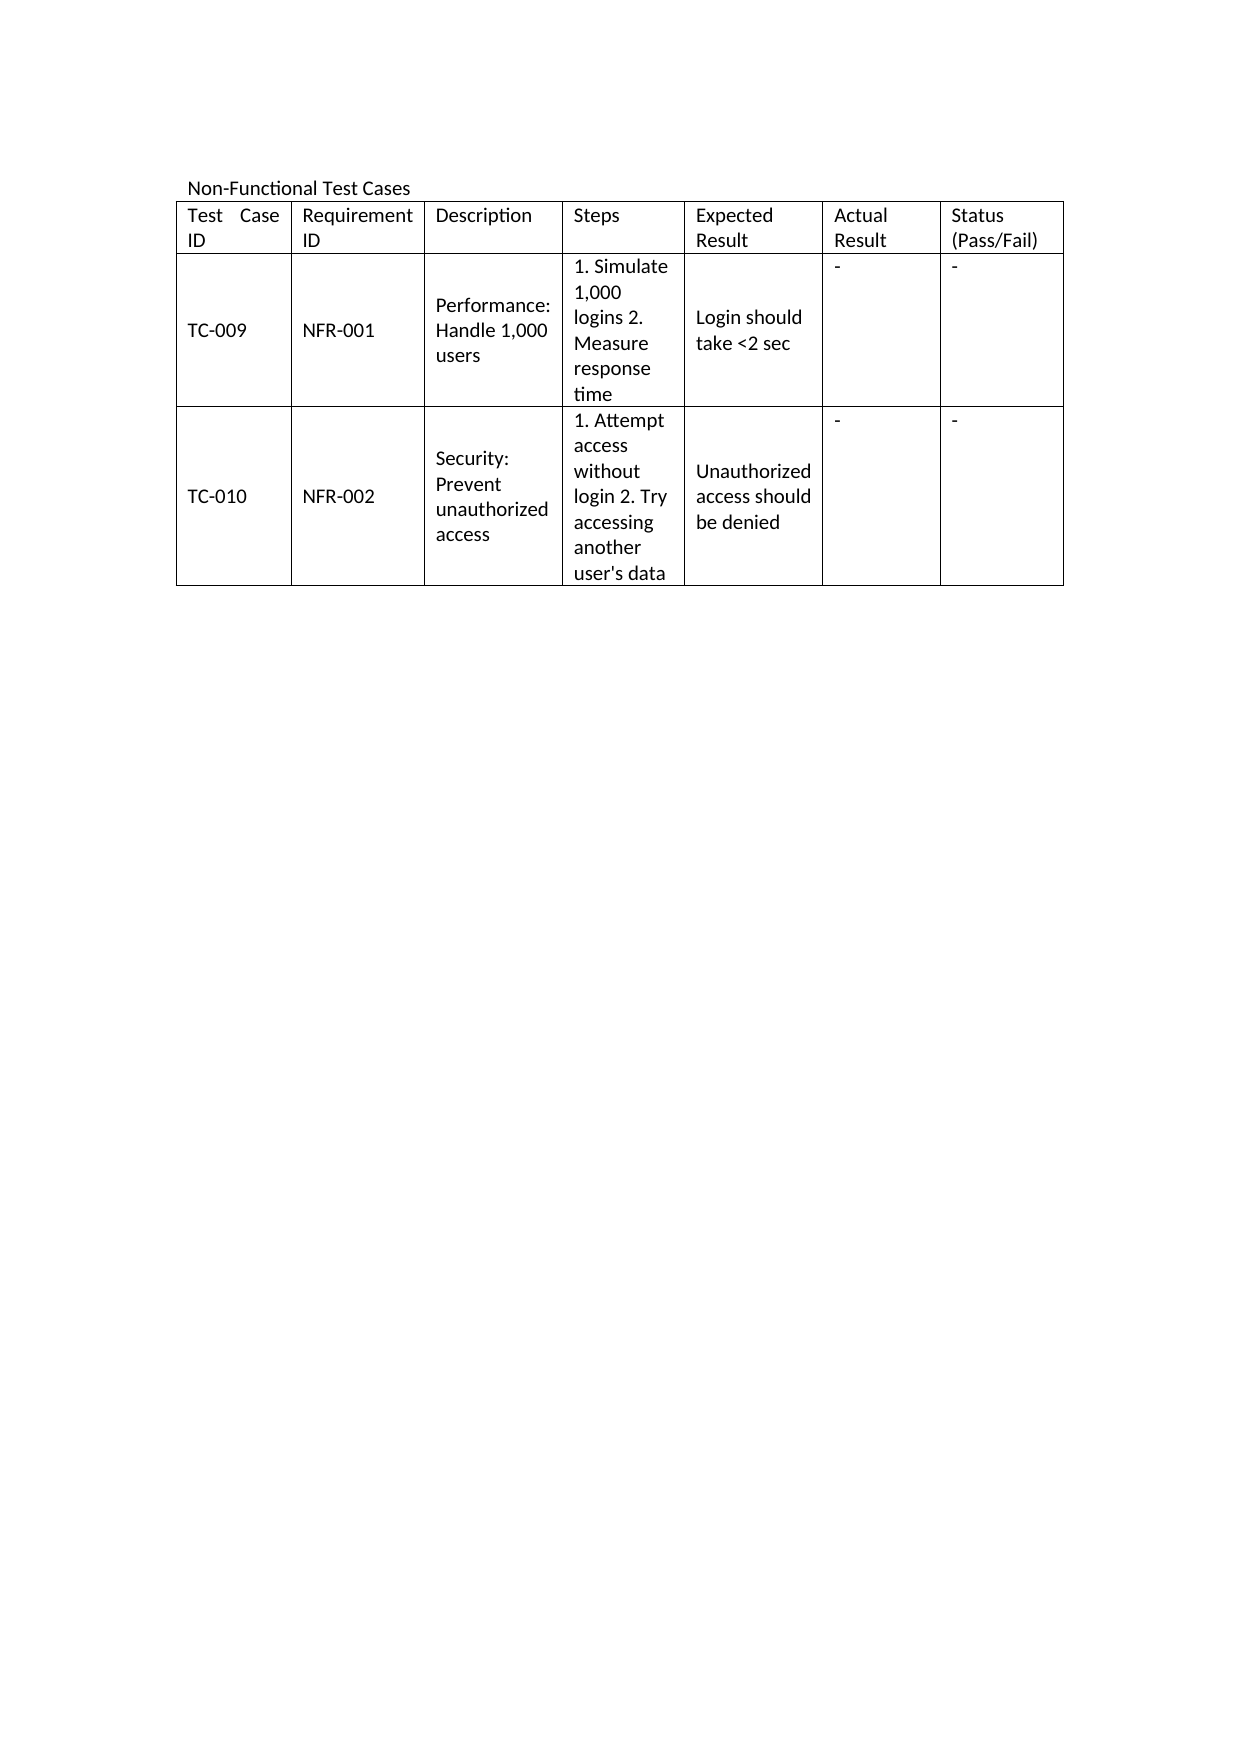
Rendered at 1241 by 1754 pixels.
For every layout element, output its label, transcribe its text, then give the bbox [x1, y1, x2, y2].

table_cell Security: Prevent unauthorized access [425, 407, 562, 585]
table_cell - [941, 407, 1063, 585]
table_cell Unauthorized access should be denied [685, 407, 822, 585]
table_cell - [941, 254, 1063, 406]
table_cell 1. Attempt access without login 2. Try accessing another user's data [563, 407, 684, 585]
table_cell 1. Simulate 1,000 logins 2. Measure response time [563, 254, 684, 406]
table_header Test Case ID [177, 202, 291, 253]
table_cell TC-009 [177, 254, 291, 406]
table_header Actual Result [823, 202, 940, 253]
table_header Description [425, 202, 562, 253]
table_cell - [823, 407, 940, 585]
table_cell NFR-002 [292, 407, 424, 585]
table_header Status (Pass/Fail) [941, 202, 1063, 253]
table_header Steps [563, 202, 684, 253]
table_header Requirement ID [292, 202, 424, 253]
table_cell Performance: Handle 1,000 users [425, 254, 562, 406]
table_cell NFR-001 [292, 254, 424, 406]
table_header Expected Result [685, 202, 822, 253]
table_cell Login should take <2 sec [685, 254, 822, 406]
table_cell TC-010 [177, 407, 291, 585]
table_cell - [823, 254, 940, 406]
text Non-Functional Test Cases [187, 175, 1053, 201]
